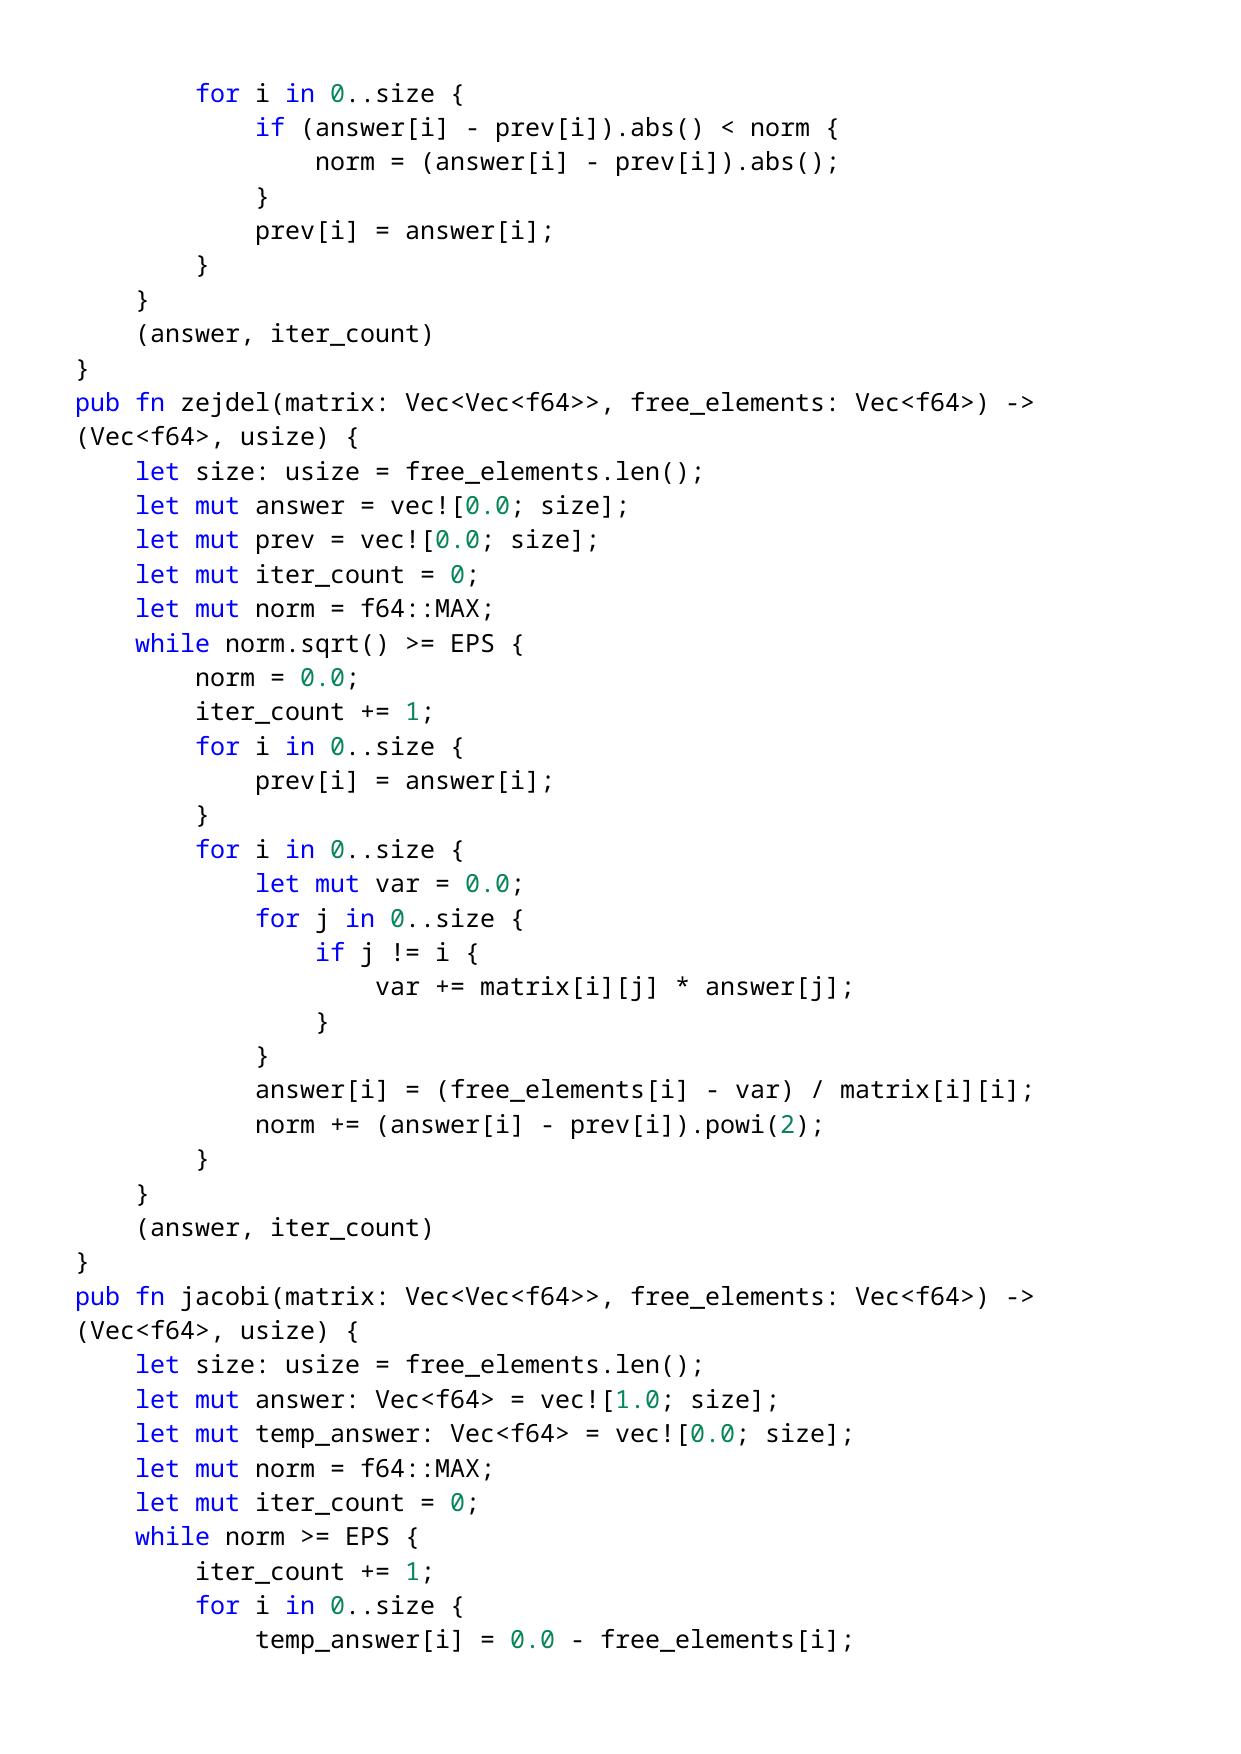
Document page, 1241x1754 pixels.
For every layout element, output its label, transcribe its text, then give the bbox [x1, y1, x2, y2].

text if j != i { [75, 934, 1165, 969]
text let mut var = 0.0; [75, 866, 1165, 900]
text let mut iter_count = 0; [75, 556, 1165, 591]
text for i in 0..size { [75, 728, 1165, 762]
text } [75, 178, 1165, 212]
text norm = (answer[i] - prev[i]).abs(); [75, 144, 1165, 178]
text if (answer[i] - prev[i]).abs() < norm { [75, 109, 1165, 144]
text let mut temp_answer: Vec<f64> = vec![0.0; size]; [75, 1416, 1165, 1450]
text let size: usize = free_elements.len(); [75, 453, 1165, 487]
text iter_count += 1; [75, 1553, 1165, 1587]
text } [75, 797, 1165, 831]
text answer[i] = (free_elements[i] - var) / matrix[i][i]; [75, 1072, 1165, 1106]
text norm = 0.0; [75, 659, 1165, 694]
text prev[i] = answer[i]; [75, 212, 1165, 247]
text let mut answer: Vec<f64> = vec![1.0; size]; [75, 1381, 1165, 1416]
text } [75, 1244, 1165, 1278]
text pub fn zejdel(matrix: Vec<Vec<f64>>, free_elements: Vec<f64>) -> (Vec<f64>, usize) { [75, 384, 1165, 453]
text (answer, iter_count) [75, 316, 1165, 350]
text } [75, 1003, 1165, 1037]
text } [75, 247, 1165, 281]
text iter_count += 1; [75, 694, 1165, 728]
text var += matrix[i][j] * answer[j]; [75, 969, 1165, 1003]
text let size: usize = free_elements.len(); [75, 1347, 1165, 1381]
text let mut prev = vec![0.0; size]; [75, 522, 1165, 556]
text let mut answer = vec![0.0; size]; [75, 487, 1165, 522]
text for j in 0..size { [75, 900, 1165, 934]
text pub fn jacobi(matrix: Vec<Vec<f64>>, free_elements: Vec<f64>) -> (Vec<f64>, usize) { [75, 1278, 1165, 1347]
text let mut iter_count = 0; [75, 1484, 1165, 1519]
text } [75, 1037, 1165, 1072]
text for i in 0..size { [75, 75, 1165, 109]
text } [75, 281, 1165, 316]
text let mut norm = f64::MAX; [75, 591, 1165, 625]
text while norm >= EPS { [75, 1519, 1165, 1553]
text for i in 0..size { [75, 831, 1165, 866]
text (answer, iter_count) [75, 1209, 1165, 1244]
text } [75, 1175, 1165, 1209]
text } [75, 350, 1165, 384]
text let mut norm = f64::MAX; [75, 1450, 1165, 1484]
text prev[i] = answer[i]; [75, 762, 1165, 797]
text temp_answer[i] = 0.0 - free_elements[i]; [75, 1622, 1165, 1656]
text for i in 0..size { [75, 1587, 1165, 1622]
text while norm.sqrt() >= EPS { [75, 625, 1165, 659]
text norm += (answer[i] - prev[i]).powi(2); [75, 1106, 1165, 1141]
text } [75, 1141, 1165, 1175]
